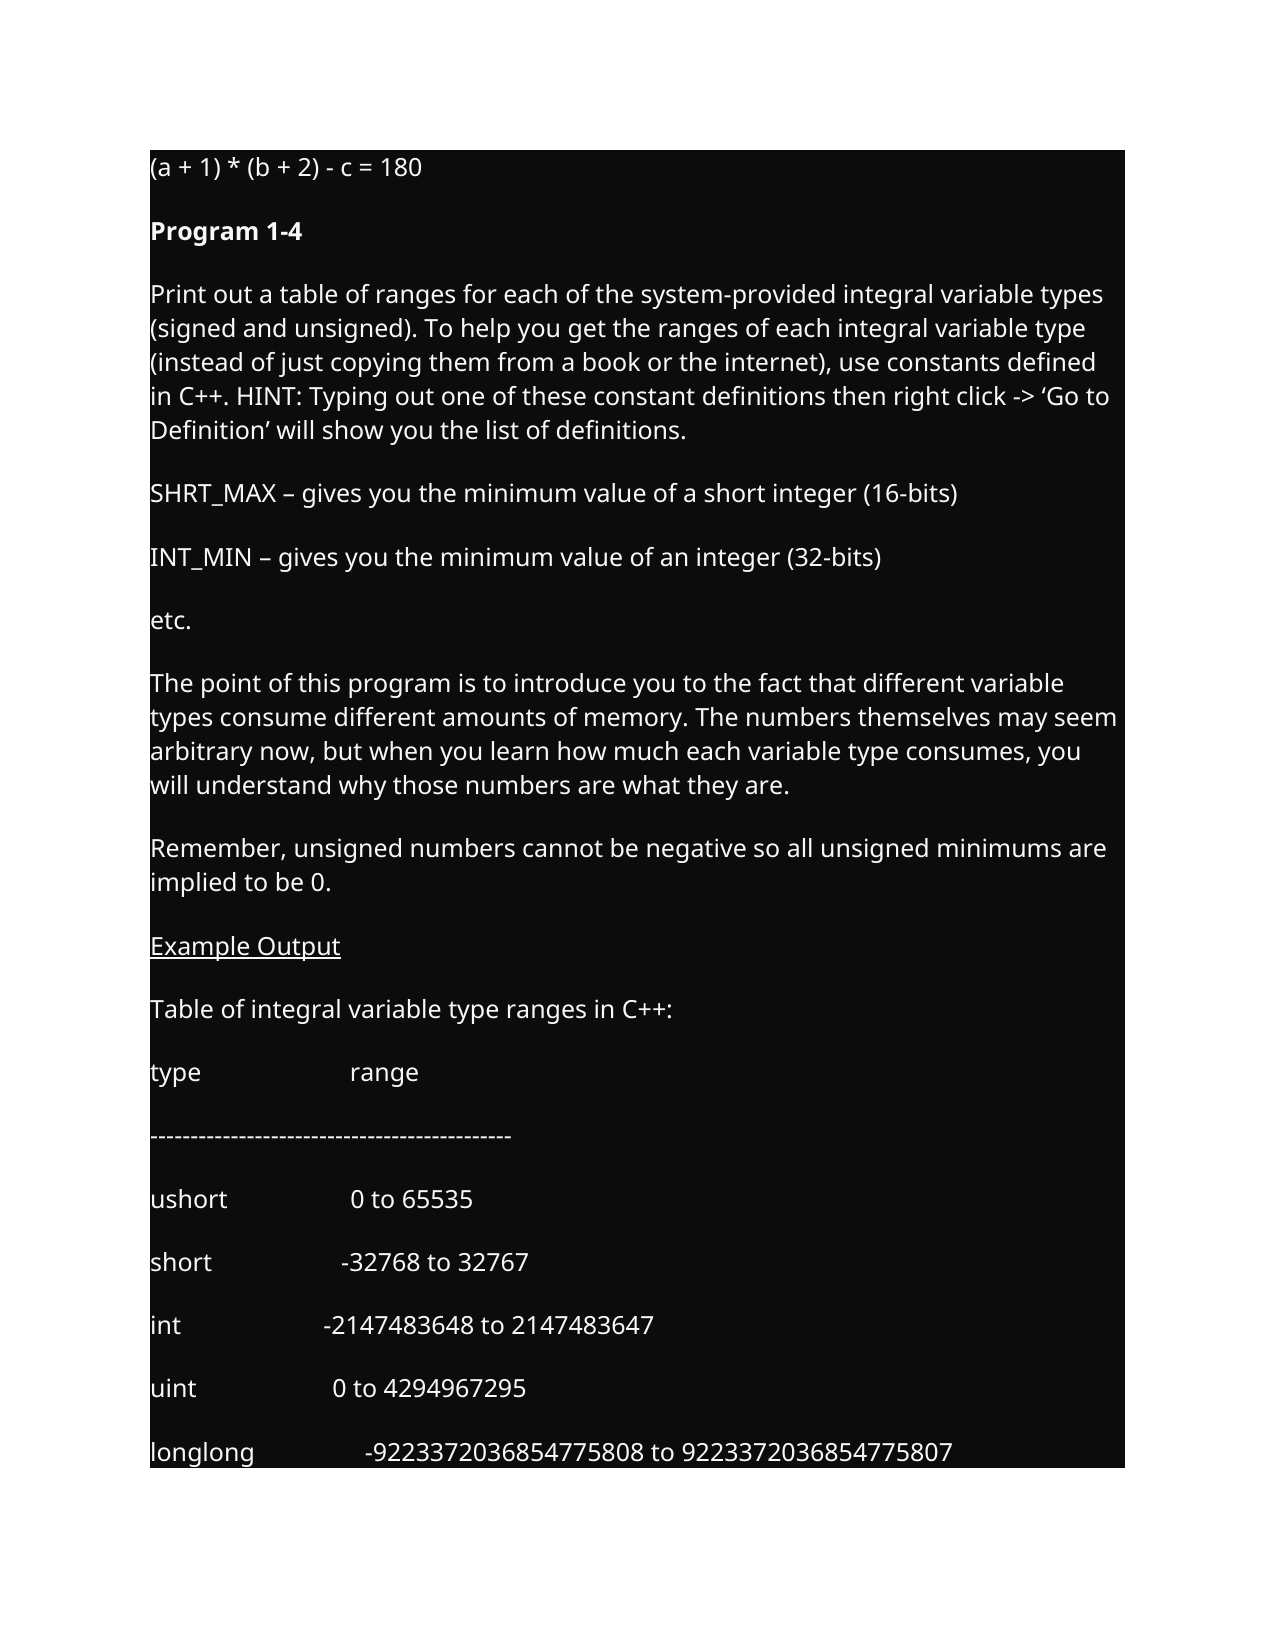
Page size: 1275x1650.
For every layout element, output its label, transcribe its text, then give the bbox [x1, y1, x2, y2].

text Example Output [150, 928, 1125, 962]
text etc. [150, 602, 1125, 636]
text SHRT_MAX – gives you the minimum value of a short integer (16-bits) [150, 476, 1125, 510]
text uint 0 to 4294967295 [150, 1371, 1125, 1405]
text type range [150, 1055, 1125, 1089]
text Table of integral variable type ranges in C++: [150, 992, 1125, 1026]
text --------------------------------------------- [150, 1118, 1125, 1152]
text Program 1-4 [150, 213, 1125, 247]
text INT_MIN – gives you the minimum value of an integer (32-bits) [150, 539, 1125, 573]
text (a + 1) * (b + 2) - c = 180 [150, 150, 1125, 184]
text The point of this program is to introduce you to the fact that different variable types consume different amounts of memory. The numbers themselves may seem arbitrary now, but when you learn how much each variable type consumes, you will understand why those numbers are what they are. [150, 666, 1125, 802]
text short -32768 to 32767 [150, 1244, 1125, 1278]
text Print out a table of ranges for each of the system-provided integral variable types (signed and unsigned). To help you get the ranges of each integral variable type (instead of just copying them from a book or the internet), use constants defined in C++. HINT: Typing out one of these constant definitions then right click -> ‘Go to Definition’ will show you the list of definitions. [150, 276, 1125, 447]
text int -2147483648 to 2147483647 [150, 1308, 1125, 1342]
text Remember, unsigned numbers cannot be negative so all unsigned minimums are implied to be 0. [150, 831, 1125, 899]
text ushort 0 to 65535 [150, 1181, 1125, 1215]
text longlong -9223372036854775808 to 9223372036854775807 [150, 1434, 1125, 1468]
